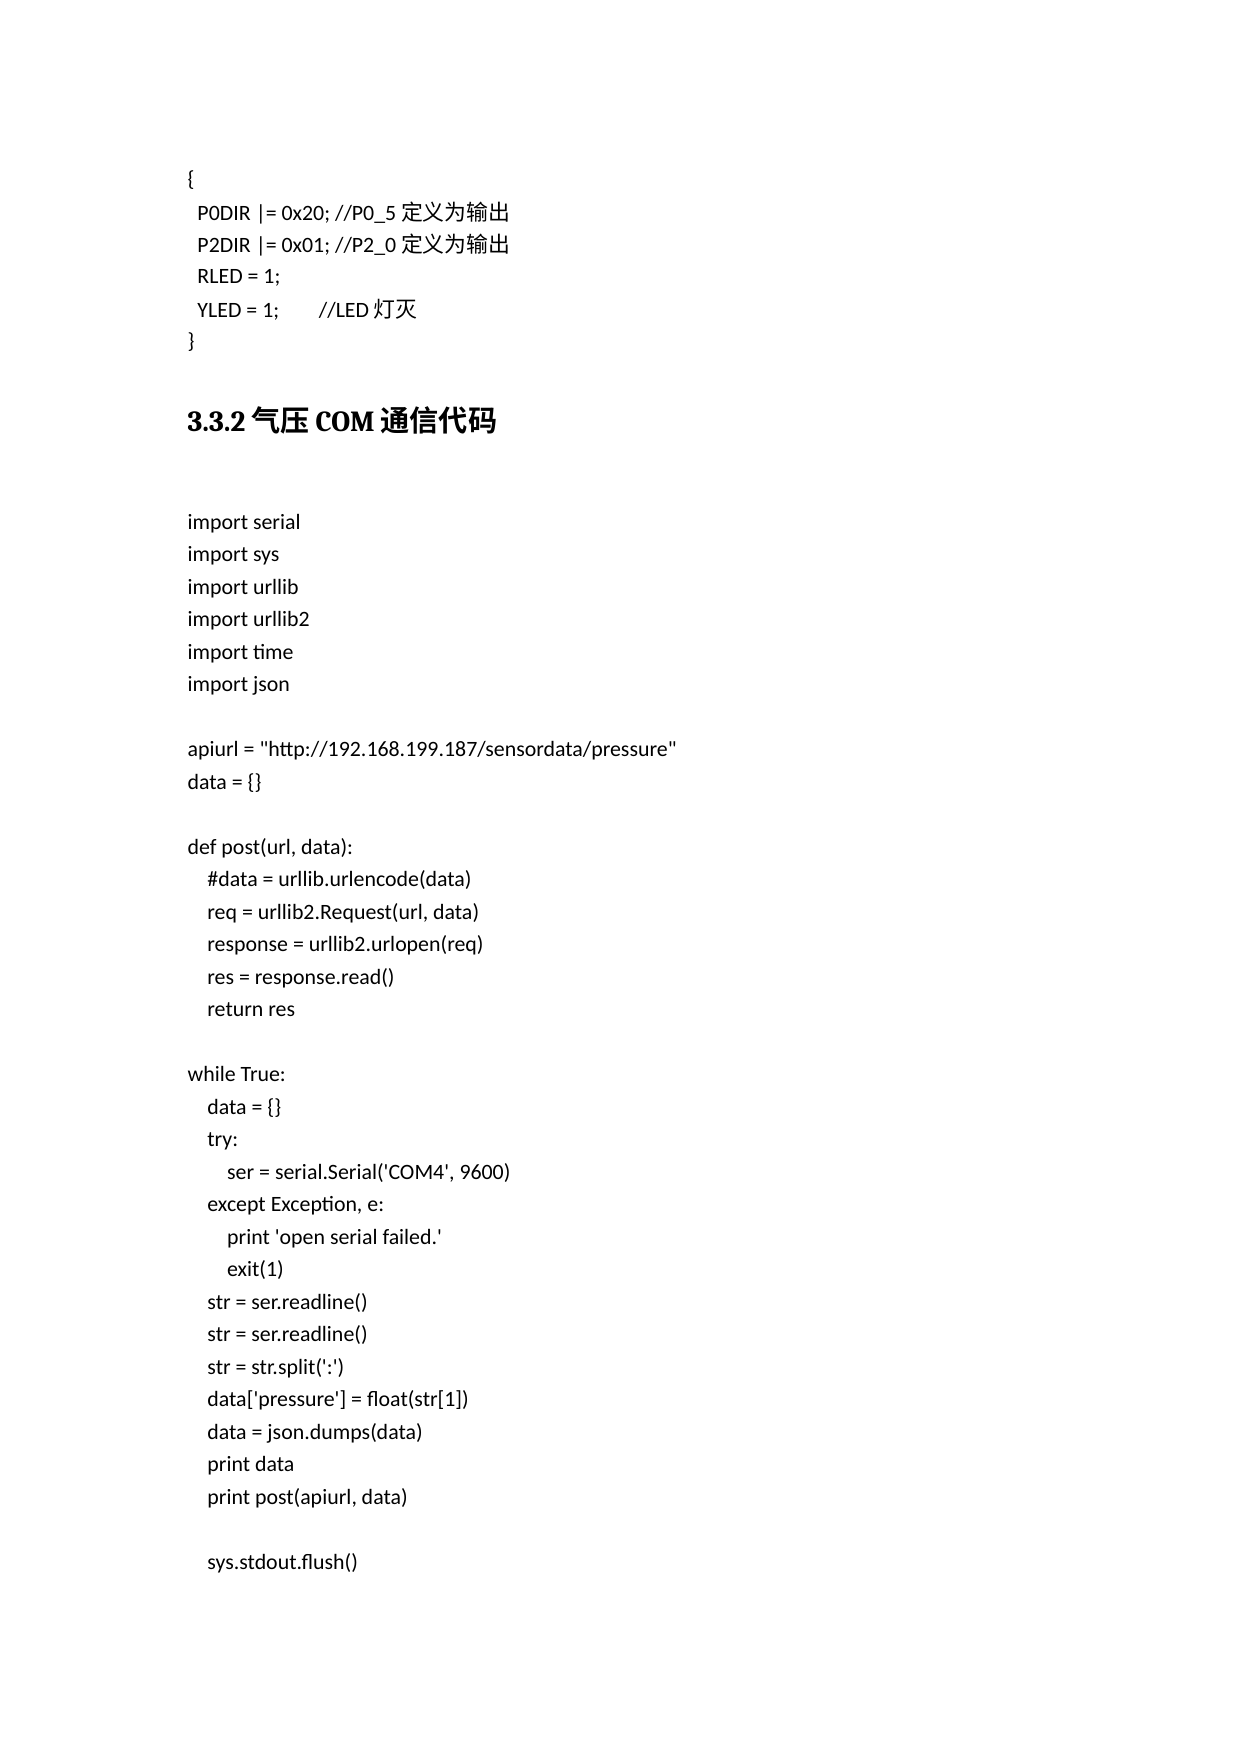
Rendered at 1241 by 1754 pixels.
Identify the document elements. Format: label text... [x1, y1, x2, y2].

text def post(url, data): [187, 830, 1053, 862]
text #data = urllib.urlencode(data) [187, 862, 1053, 895]
text data = {} [187, 765, 1053, 797]
text P0DIR |= 0x20; //P0_5定义为输出 [187, 194, 1053, 227]
text import json [187, 667, 1053, 700]
text return res [187, 992, 1053, 1025]
text import urllib [187, 570, 1053, 602]
text while True: [187, 1057, 1053, 1090]
text print 'open serial failed.' [187, 1220, 1053, 1252]
text RLED = 1; [187, 259, 1053, 292]
text req = urllib2.Request(url, data) [187, 895, 1053, 927]
text P2DIR |= 0x01; //P2_0定义为输出 [187, 227, 1053, 259]
text import serial [187, 505, 1053, 537]
subtitle 3.3.2气压COM通信代码 [187, 386, 1053, 451]
text res = response.read() [187, 960, 1053, 992]
text data = json.dumps(data) [187, 1415, 1053, 1447]
text sys.stdout.flush() [187, 1545, 1053, 1577]
text { [187, 162, 1053, 194]
text YLED = 1; //LED灯灭 [187, 292, 1053, 324]
text ser = serial.Serial('COM4', 9600) [187, 1155, 1053, 1187]
text str = ser.readline() [187, 1317, 1053, 1350]
text str = ser.readline() [187, 1285, 1053, 1317]
text print post(apiurl, data) [187, 1480, 1053, 1512]
text data['pressure'] = float(str[1]) [187, 1382, 1053, 1415]
text import sys [187, 537, 1053, 570]
text } [187, 324, 1053, 357]
text apiurl = "http://192.168.199.187/sensordata/pressure" [187, 732, 1053, 765]
text import time [187, 635, 1053, 667]
text data = {} [187, 1090, 1053, 1122]
text import urllib2 [187, 602, 1053, 635]
text try: [187, 1122, 1053, 1155]
text print data [187, 1447, 1053, 1480]
text except Exception, e: [187, 1187, 1053, 1220]
text exit(1) [187, 1252, 1053, 1285]
text response = urllib2.urlopen(req) [187, 927, 1053, 960]
text str = str.split(':') [187, 1350, 1053, 1382]
